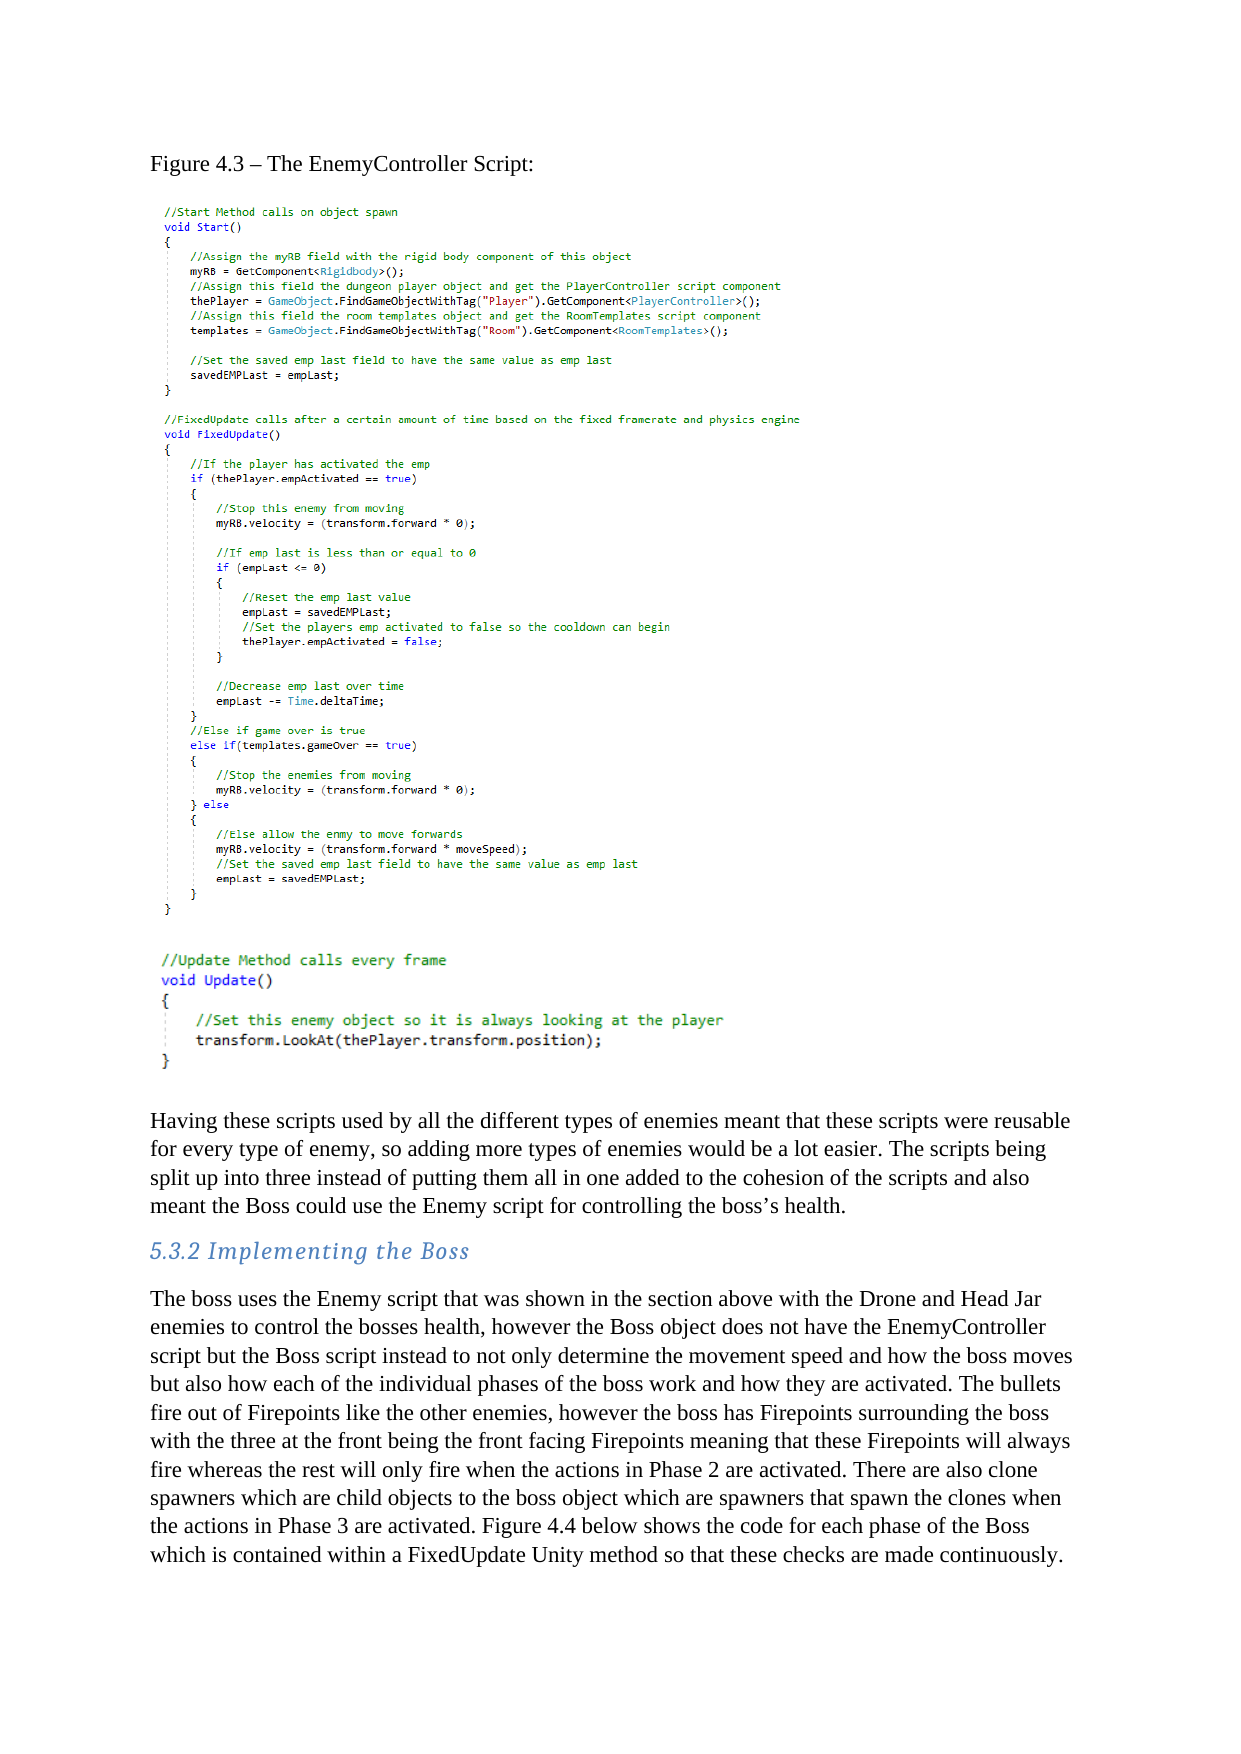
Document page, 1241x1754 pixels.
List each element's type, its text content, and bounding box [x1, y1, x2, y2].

text Having these scripts used by all the different types of enemies meant that these scripts were reusable for every type of enemy, so adding more types of enemies would be a lot easier. The scripts being split up into three instead of putting them all in one added to the cohesion of the scripts and also meant the Boss could use the Enemy script for controlling the boss’s health. [150, 1107, 1090, 1218]
subtitle 5.3.2 Implementing the Boss [150, 1237, 1090, 1266]
text Figure 4.3 – The EnemyController Script: [150, 150, 1090, 176]
picture [150, 949, 730, 1089]
picture [150, 195, 807, 931]
text The boss uses the Enemy script that was shown in the section above with the Drone and Head Jar enemies to control the bosses health, however the Boss object does not have the EnemyController script but the Boss script instead to not only determine the movement speed and how the boss moves but also how each of the individual phases of the boss work and how they are activated. The bullets fire out of Firepoints like the other enemies, however the boss has Firepoints surrounding the boss with the three at the front being the front facing Firepoints meaning that these Firepoints will always fire whereas the rest will only fire when the actions in Phase 2 are activated. There are also clone spawners which are child objects to the boss object which are spawners that spawn the clones when the actions in Phase 3 are activated. Figure 4.4 below shows the code for each phase of the Boss which is contained within a FixedUpdate Unity method so that these checks are made continuously. [150, 1285, 1090, 1567]
